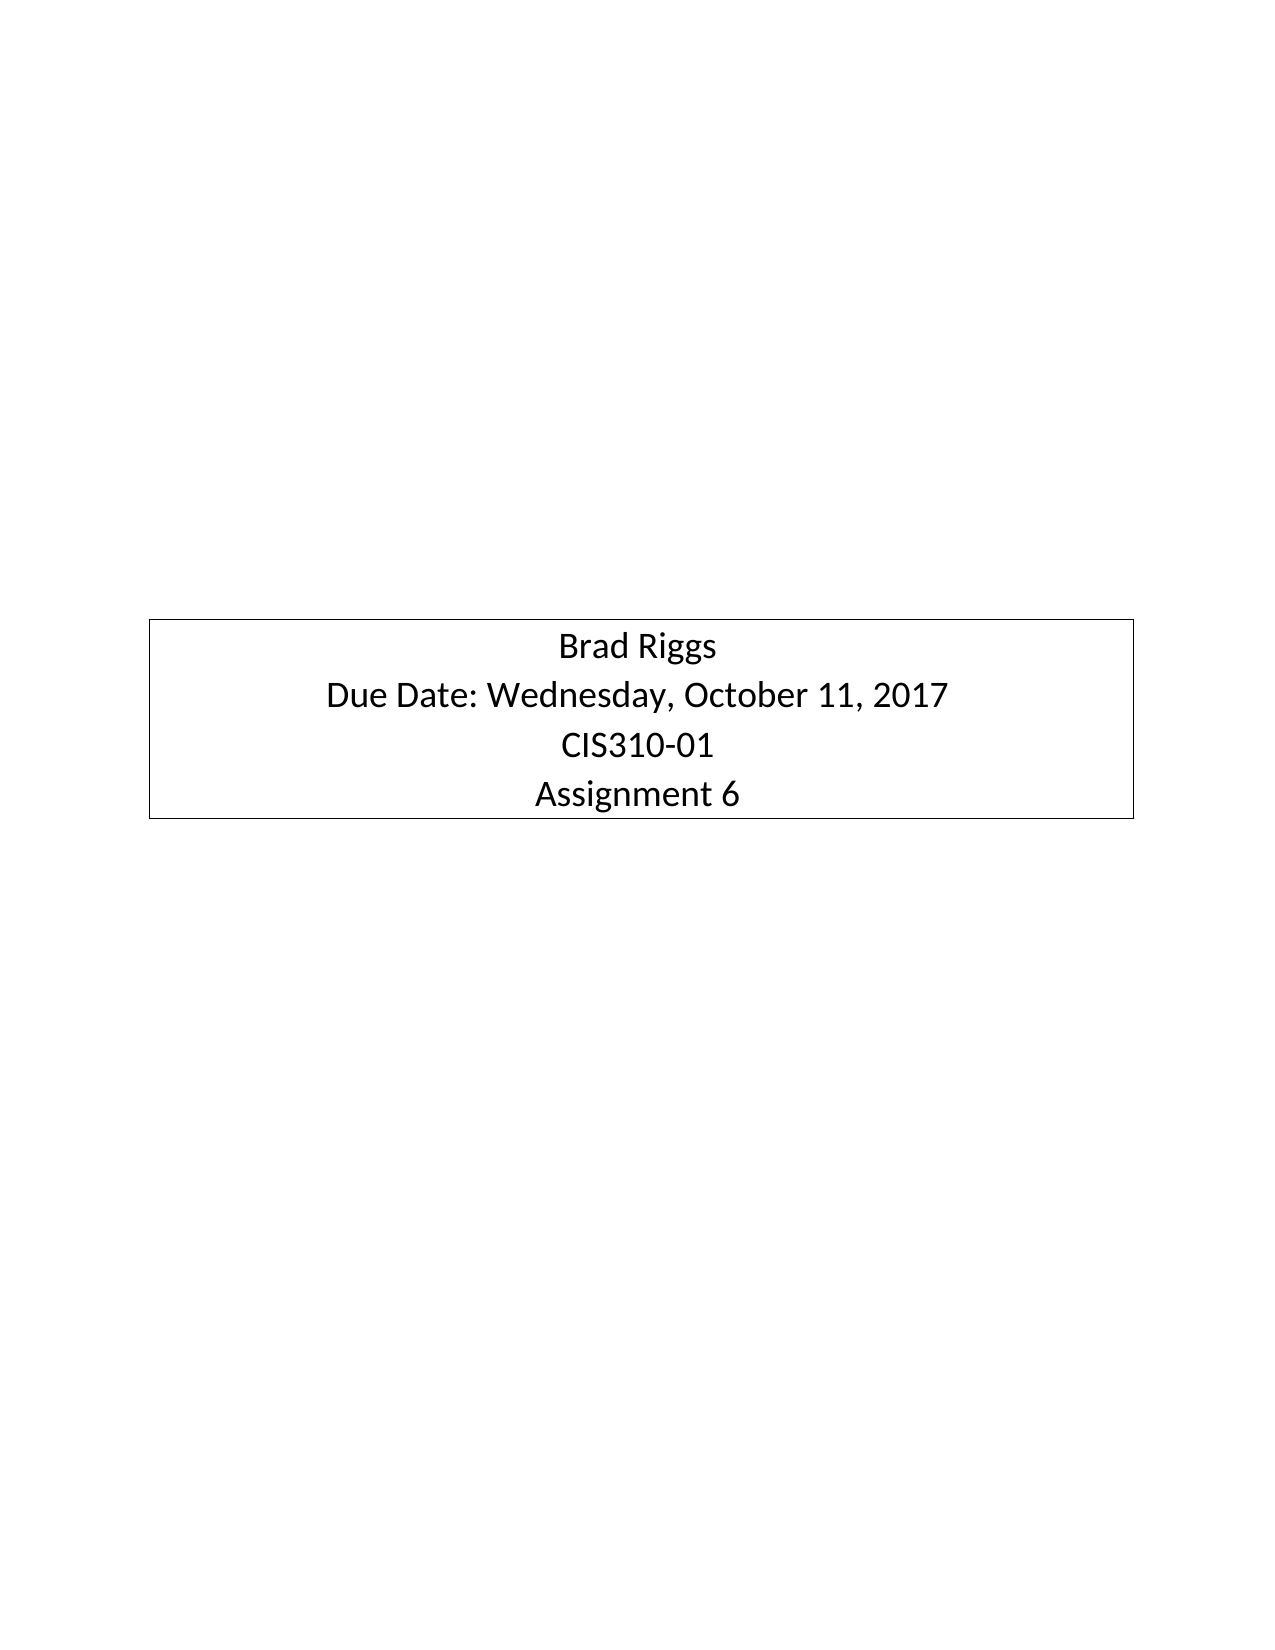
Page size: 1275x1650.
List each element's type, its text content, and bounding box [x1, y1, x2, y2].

text Due Date: Wednesday, October 11, 2017 [150, 668, 1133, 717]
text Assignment 6 [150, 767, 1133, 818]
text CIS310-01 [150, 718, 1133, 767]
text Brad Riggs [150, 620, 1133, 668]
